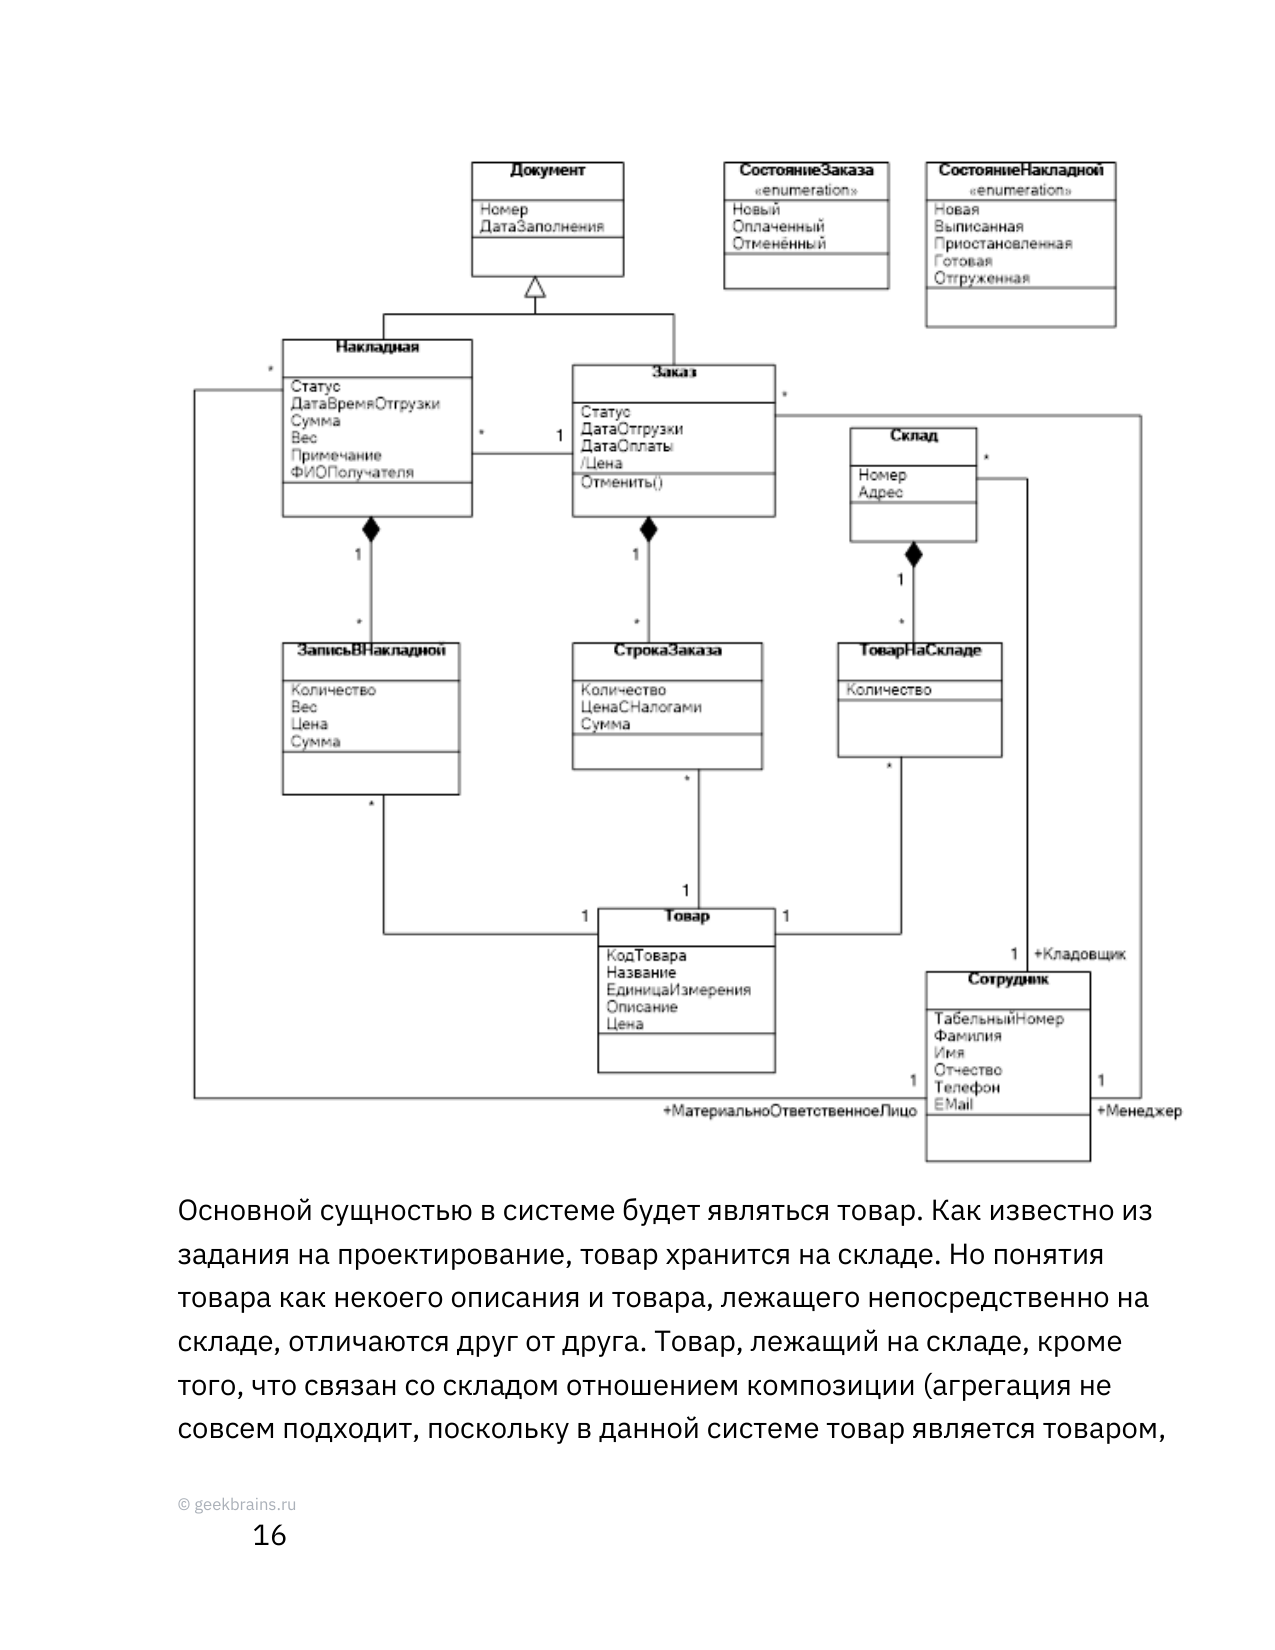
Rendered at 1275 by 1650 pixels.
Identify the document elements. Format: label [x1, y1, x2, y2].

picture [177, 145, 1187, 1181]
text [177, 1191, 1186, 1446]
